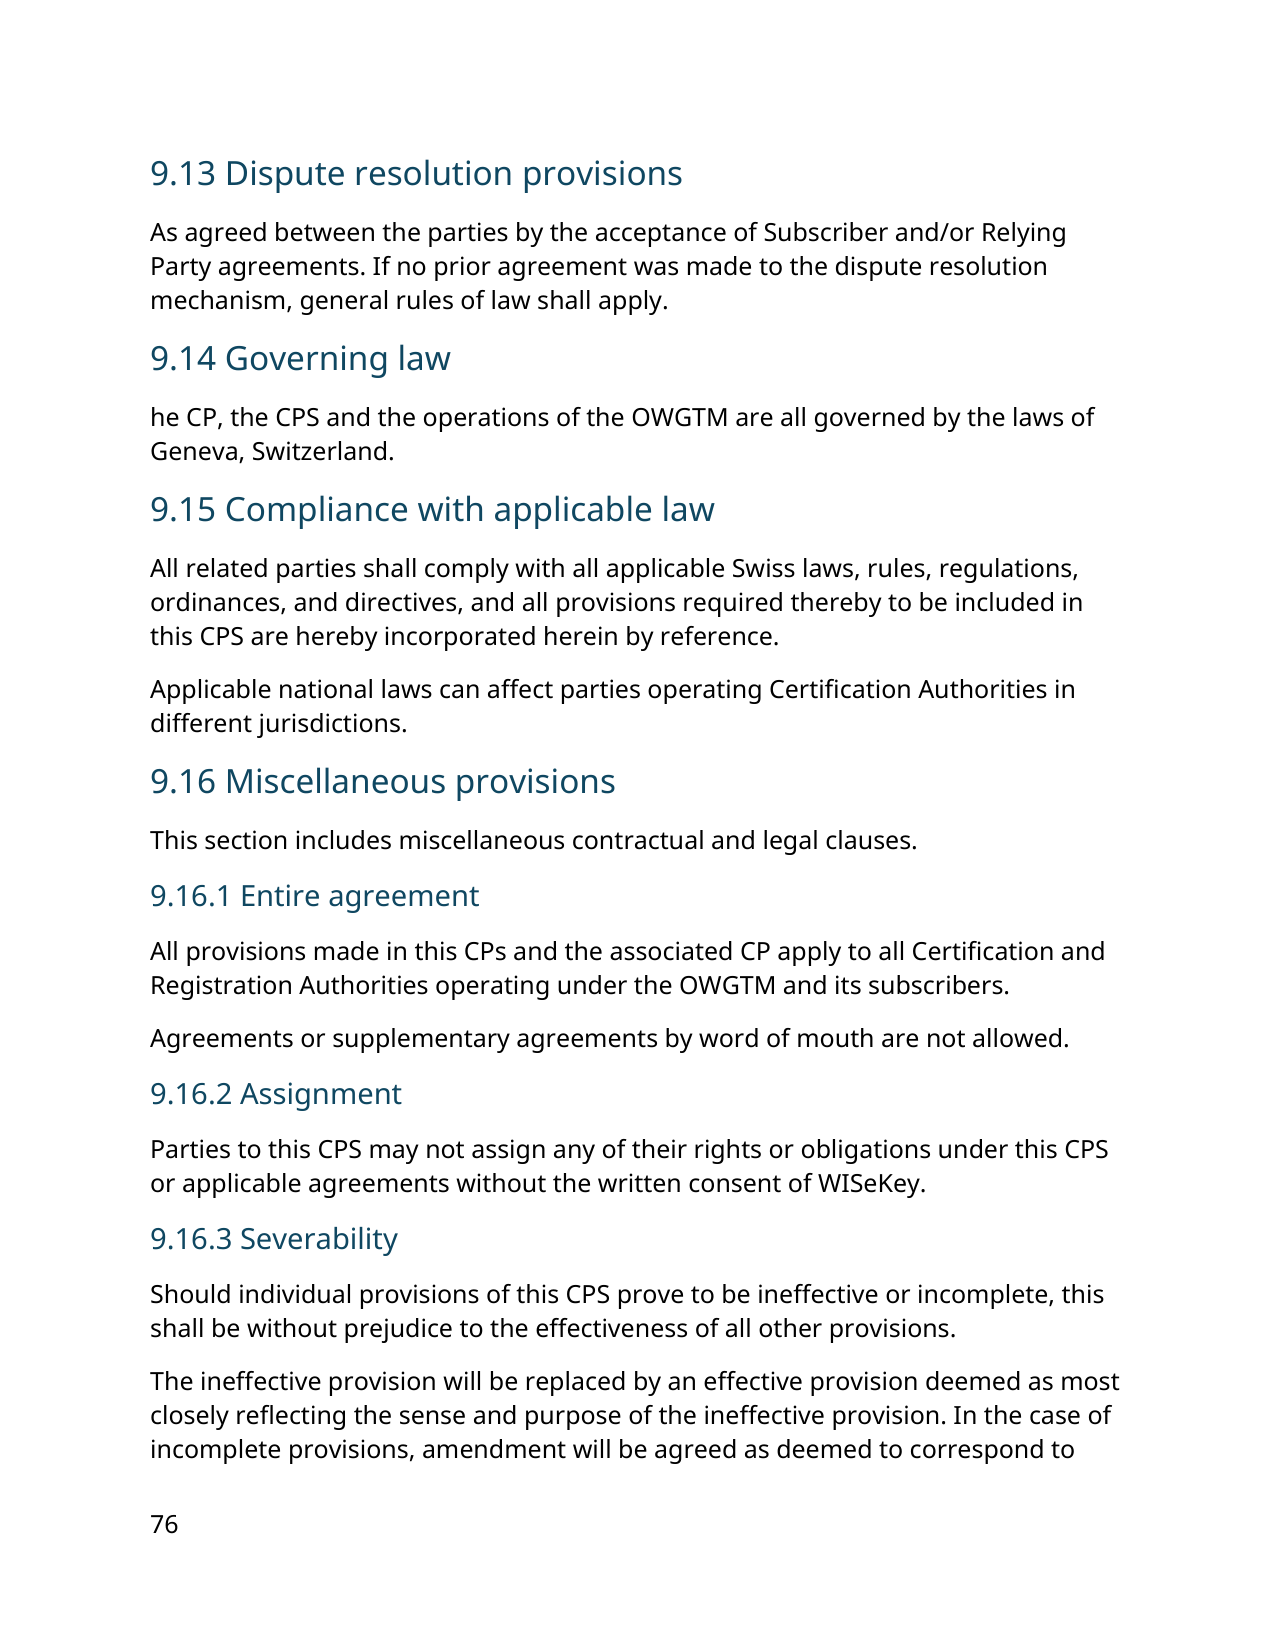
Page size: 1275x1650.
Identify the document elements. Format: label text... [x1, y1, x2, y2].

subtitle 9.14 Governing law [150, 335, 1125, 381]
subtitle 9.16.2 Assignment [150, 1073, 1125, 1113]
text As agreed between the parties by the acceptance of Subscriber and/or Relying Party agreements. If no prior agreement was made to the dispute resolution mechanism, general rules of law shall apply. [150, 214, 1125, 316]
subtitle 9.15 Compliance with applicable law [150, 486, 1125, 532]
subtitle 9.16 Miscellaneous provisions [150, 758, 1125, 803]
text This section includes miscellaneous contractual and legal clauses. [150, 822, 1125, 856]
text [150, 1364, 1125, 1466]
text Parties to this CPS may not assign any of their rights or obligations under this CPS or applicable agreements without the written consent of WISeKey. [150, 1132, 1125, 1200]
subtitle 9.16.3 Severability [150, 1218, 1125, 1258]
subtitle 9.13 Dispute resolution provisions [150, 150, 1125, 195]
subtitle 9.16.1 Entire agreement [150, 875, 1125, 915]
text he CP, the CPS and the operations of the OWGTM are all governed by the laws of Geneva, Switzerland. [150, 399, 1125, 467]
text All related parties shall comply with all applicable Swiss laws, rules, regulations, ordinances, and directives, and all provisions required thereby to be included in this CPS are hereby incorporated herein by reference. [150, 550, 1125, 652]
text Agreements or supplementary agreements by word of mouth are not allowed. [150, 1020, 1125, 1054]
text Applicable national laws can affect parties operating Certification Authorities in different jurisdictions. [150, 671, 1125, 739]
text All provisions made in this CPs and the associated CP apply to all Certification and Registration Authorities operating under the OWGTM and its subscribers. [150, 933, 1125, 1002]
text Should individual provisions of this CPS prove to be ineffective or incomplete, this shall be without prejudice to the effectiveness of all other provisions. [150, 1277, 1125, 1345]
